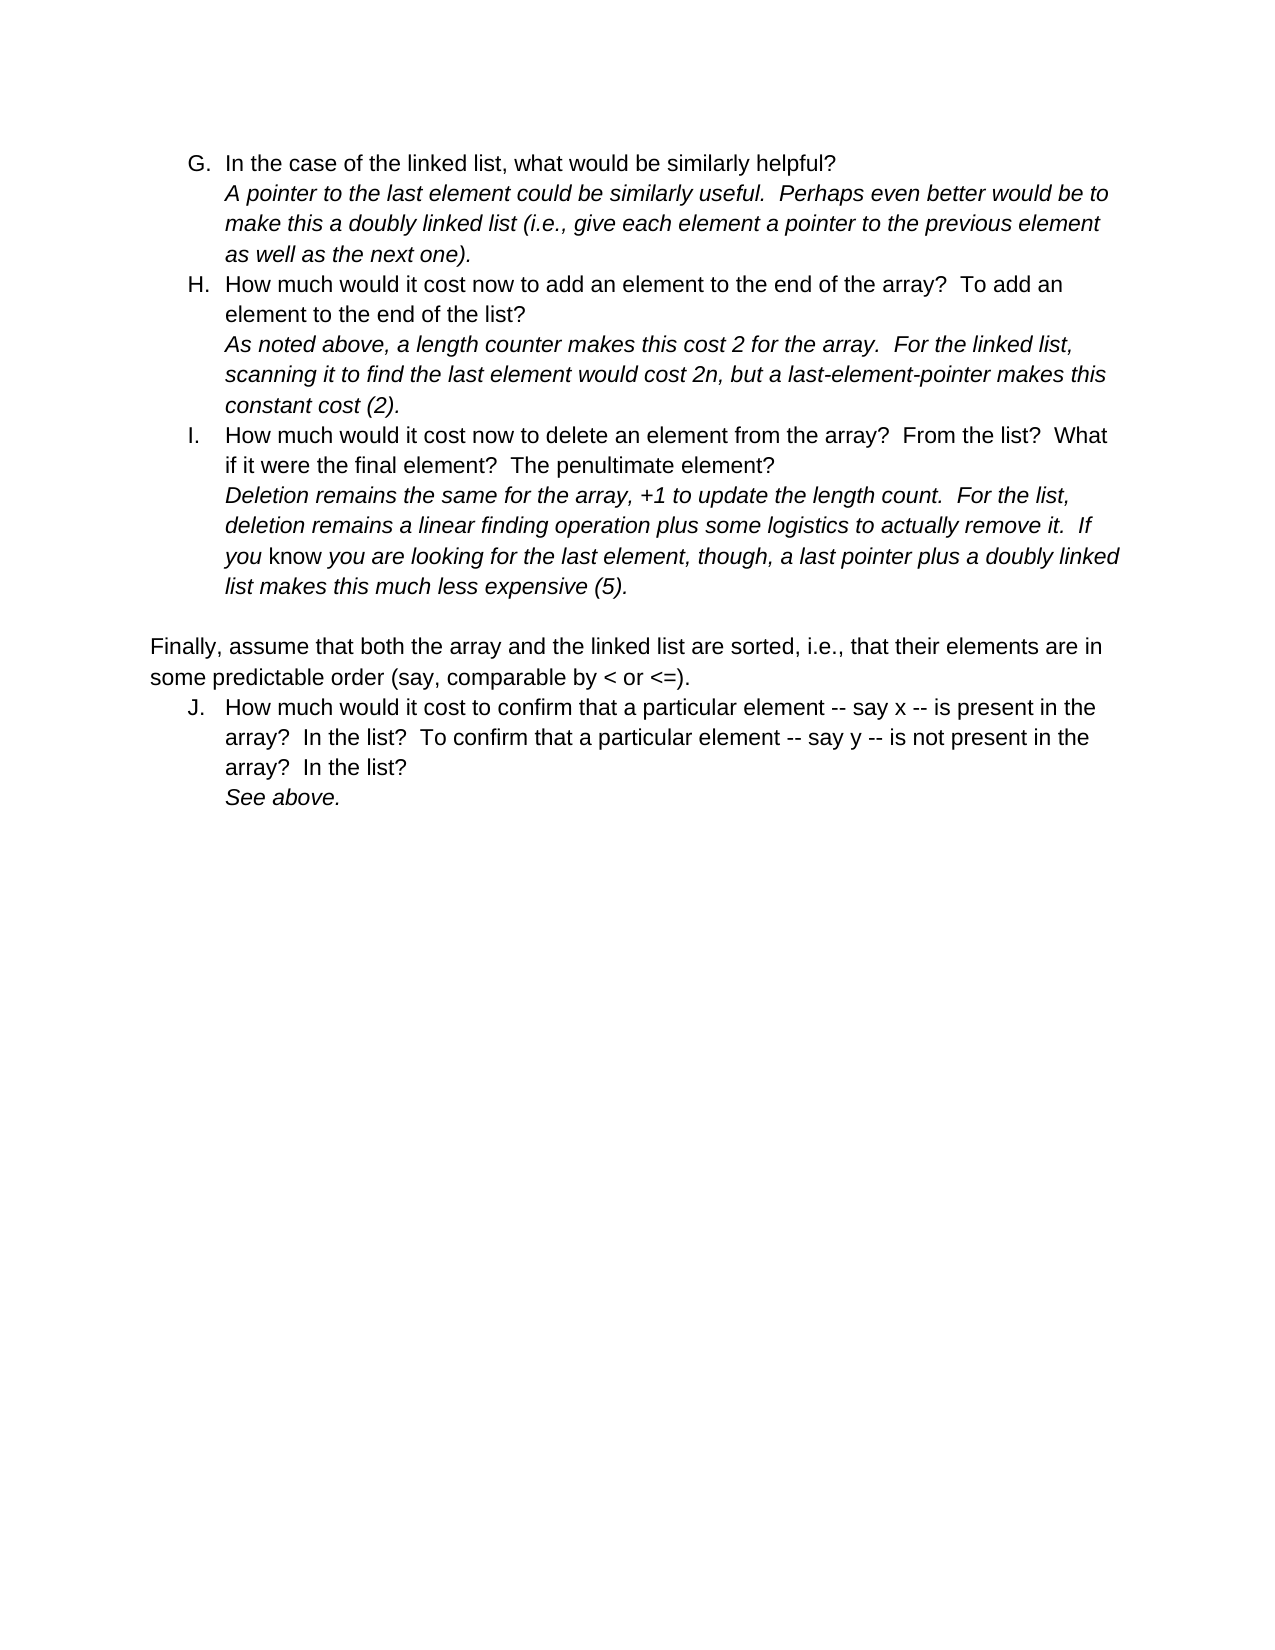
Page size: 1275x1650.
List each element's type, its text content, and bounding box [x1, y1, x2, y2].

list How much would it cost to confirm that a particular element -- say x -- is present in the array? In the list? To confirm that a particular element -- say y -- is not present in the array? In the list? See above. [187, 694, 1125, 811]
list How much would it cost now to add an element to the end of the array? To add an element to the end of the list? As noted above, a length counter makes this cost 2 for the array. For the linked list, scanning it to find the last element would cost 2n, but a last-element-pointer makes this constant cost (2). [187, 271, 1125, 418]
list How much would it cost now to delete an element from the array? From the list? What if it were the final element? The penultimate element? Deletion remains the same for the array, +1 to update the length count. For the list, deletion remains a linear finding operation plus some logistics to actually remove it. If you know you are looking for the last element, though, a last pointer plus a doubly linked list makes this much less expensive (5). [187, 422, 1125, 629]
text Finally, assume that both the array and the linked list are sorted, i.e., that their elements are in some predictable order (say, comparable by < or <=). [150, 633, 1125, 690]
list In the case of the linked list, what would be similarly helpful? A pointer to the last element could be similarly useful. Perhaps even better would be to make this a doubly linked list (i.e., give each element a pointer to the previous element as well as the next one). [187, 150, 1125, 267]
